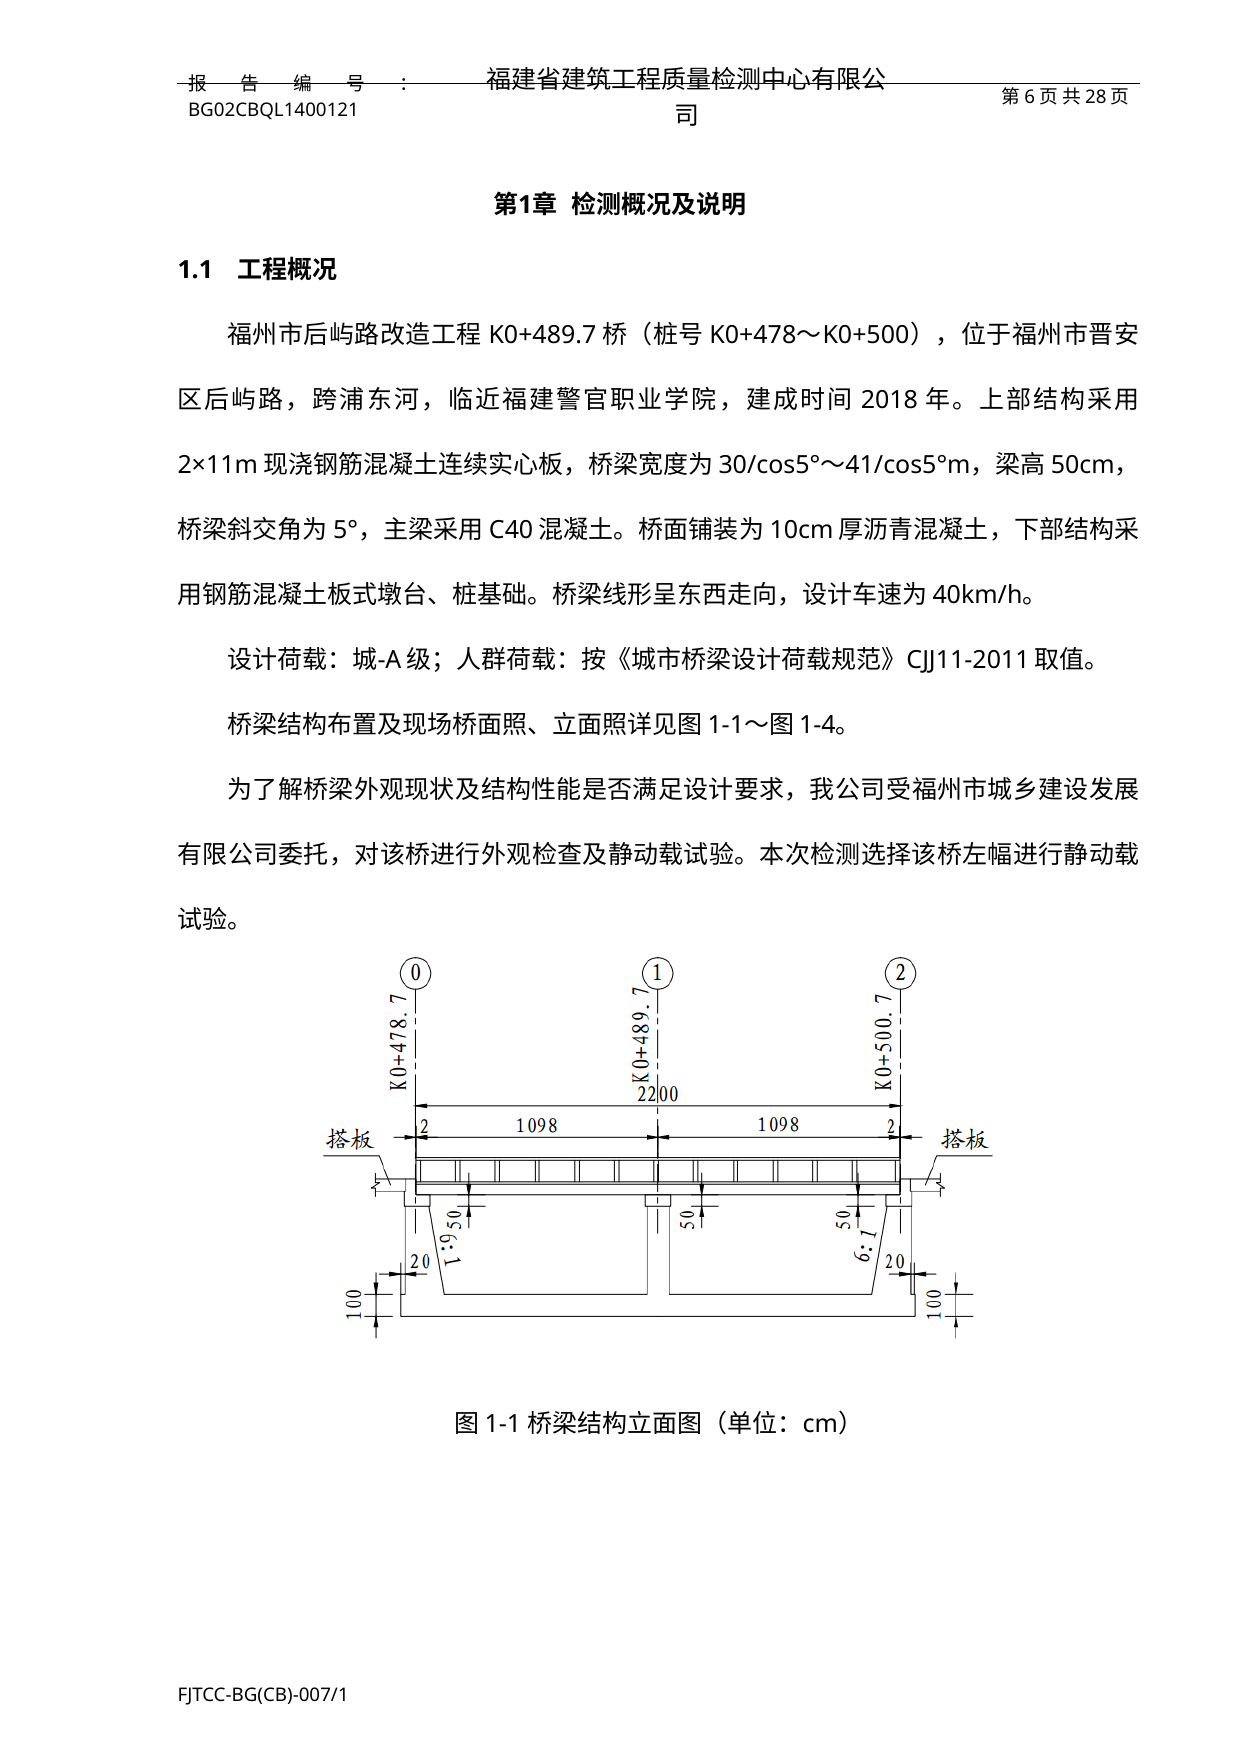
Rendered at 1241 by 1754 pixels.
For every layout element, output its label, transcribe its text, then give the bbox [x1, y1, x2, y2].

text 福州市后屿路改造工程K0+489.7桥（桩号K0+478～K0+500），位于福州市晋安区后屿路，跨浦东河，临近福建警官职业学院，建成时间2018年。上部结构采用2×11m现浇钢筋混凝土连续实心板，桥梁宽度为30/cos5°～41/cos5°m，梁高50cm，桥梁斜交角为5°，主梁采用C40混凝土。桥面铺装为10cm厚沥青混凝土，下部结构采用钢筋混凝土板式墩台、桩基础。桥梁线形呈东西走向，设计车速为40km/h。 [177, 300, 1140, 625]
text 为了解桥梁外观现状及结构性能是否满足设计要求，我公司受福州市城乡建设发展有限公司委托，对该桥进行外观检查及静动载试验。本次检测选择该桥左幅进行静动载试验。 [177, 755, 1140, 950]
text 设计荷载：城-A级；人群荷载：按《城市桥梁设计荷载规范》CJJ11-2011取值。 [177, 625, 1140, 690]
text 桥梁结构布置及现场桥面照、立面照详见图1-1～图1-4。 [177, 690, 1140, 755]
text 检测概况及说明 [493, 105, 1140, 235]
text 图1-1 桥梁结构立面图（单位：cm） [177, 1389, 1140, 1454]
picture [317, 950, 1000, 1346]
subtitle 工程概况 [177, 235, 1140, 300]
